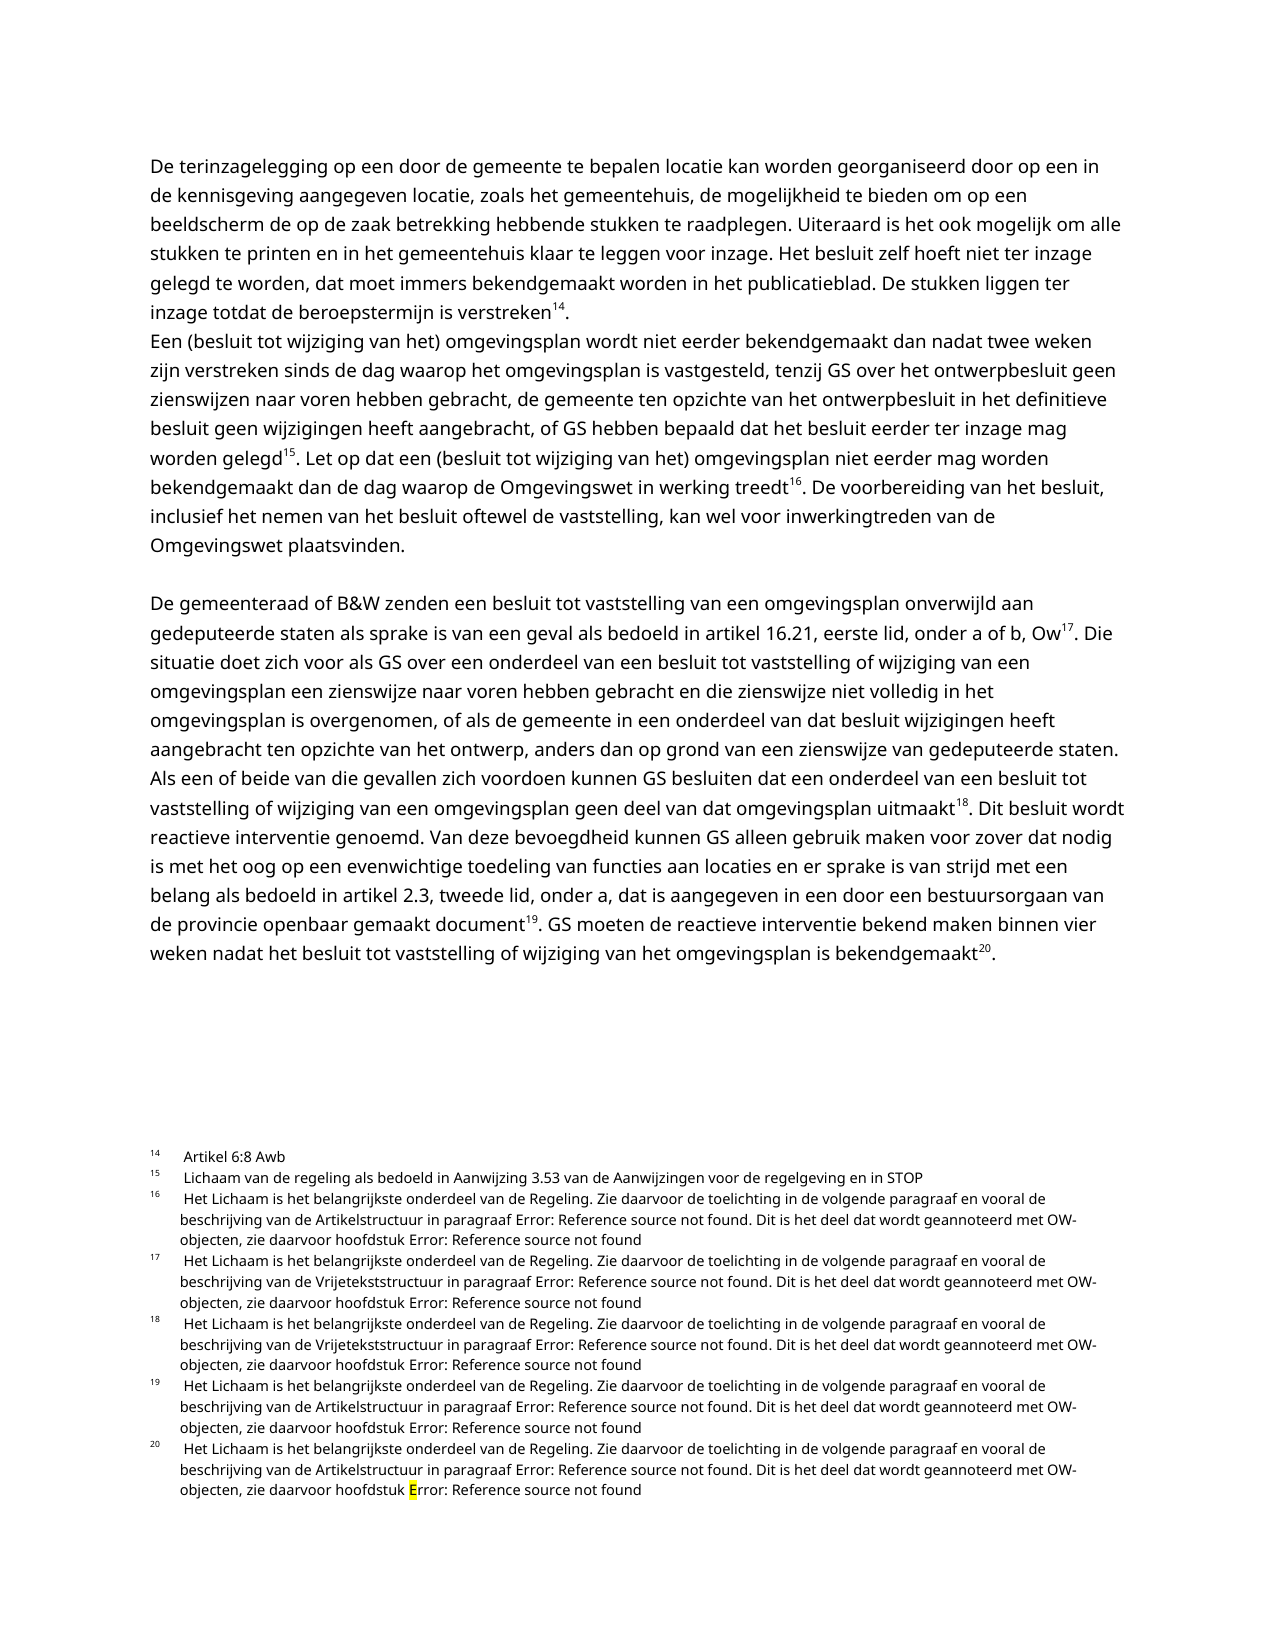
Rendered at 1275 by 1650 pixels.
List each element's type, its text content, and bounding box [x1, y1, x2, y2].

text Het besluit tot wijziging van het omgevingsplan is een besluit dat niet tot een of meer belanghebbenden is gericht en is voorbereid met toepassing van afdeling 3.4 Awb. Daarom moeten de op de zaak betrekking hebbende stukken ter inzage worden gelegd en moet gelijktijdig met de bekendmaking van het besluit kennis worden gegeven van de terinzagelegging van die stukken. De terinzagelegging geschiedt zowel op elektronische wijze als op een door de gemeente aan te wijzen locatie. De terinzagelegging vindt niet plaats in het gemeenteblad. Dit betekent dat de gemeente moet zorgen voor de elektronische terinzagelegging van op de zaak betrekking hebbende stukken en voor de terinzagelegging van die stukken op een fysieke locatie. Op de zaak betrekking hebbende stukken zullen vooral bestaan uit rapportages van uitgevoerde onderzoeken. De terinzagelegging op een door de gemeente te bepalen locatie kan worden georganiseerd door op een in de kennisgeving aangegeven locatie, zoals het gemeentehuis, de mogelijkheid te bieden om op een beeldscherm de op de zaak betrekking hebbende stukken te raadplegen. Uiteraard is het ook mogelijk om alle stukken te printen en in het gemeentehuis klaar te leggen voor inzage. Het besluit zelf hoeft niet ter inzage gelegd te worden, dat moet immers bekendgemaakt worden in het publicatieblad. De stukken liggen ter inzage totdat de beroepstermijn is verstreken. [150, 150, 1125, 325]
text De gemeenteraad of B&W zenden een besluit tot vaststelling van een omgevingsplan onverwijld aan gedeputeerde staten als sprake is van een geval als bedoeld in artikel 16.21, eerste lid, onder a of b, Ow. Die situatie doet zich voor als GS over een onderdeel van een besluit tot vaststelling of wijziging van een omgevingsplan een zienswijze naar voren hebben gebracht en die zienswijze niet volledig in het omgevingsplan is overgenomen, of als de gemeente in een onderdeel van dat besluit wijzigingen heeft aangebracht ten opzichte van het ontwerp, anders dan op grond van een zienswijze van gedeputeerde staten. Als een of beide van die gevallen zich voordoen kunnen GS besluiten dat een onderdeel van een besluit tot vaststelling of wijziging van een omgevingsplan geen deel van dat omgevingsplan uitmaakt. Dit besluit wordt reactieve interventie genoemd. Van deze bevoegdheid kunnen GS alleen gebruik maken voor zover dat nodig is met het oog op een evenwichtige toedeling van functies aan locaties en er sprake is van strijd met een belang als bedoeld in artikel 2.3, tweede lid, onder a, dat is aangegeven in een door een bestuursorgaan van de provincie openbaar gemaakt document. GS moeten de reactieve interventie bekend maken binnen vier weken nadat het besluit tot vaststelling of wijziging van het omgevingsplan is bekendgemaakt. [150, 587, 1125, 967]
text Een (besluit tot wijziging van het) omgevingsplan wordt niet eerder bekendgemaakt dan nadat twee weken zijn verstreken sinds de dag waarop het omgevingsplan is vastgesteld, tenzij GS over het ontwerpbesluit geen zienswijzen naar voren hebben gebracht, de gemeente ten opzichte van het ontwerpbesluit in het definitieve besluit geen wijzigingen heeft aangebracht, of GS hebben bepaald dat het besluit eerder ter inzage mag worden gelegd. Let op dat een (besluit tot wijziging van het) omgevingsplan niet eerder mag worden bekendgemaakt dan de dag waarop de Omgevingswet in werking treedt. De voorbereiding van het besluit, inclusief het nemen van het besluit oftewel de vaststelling, kan wel voor inwerkingtreden van de Omgevingswet plaatsvinden. [150, 325, 1125, 558]
